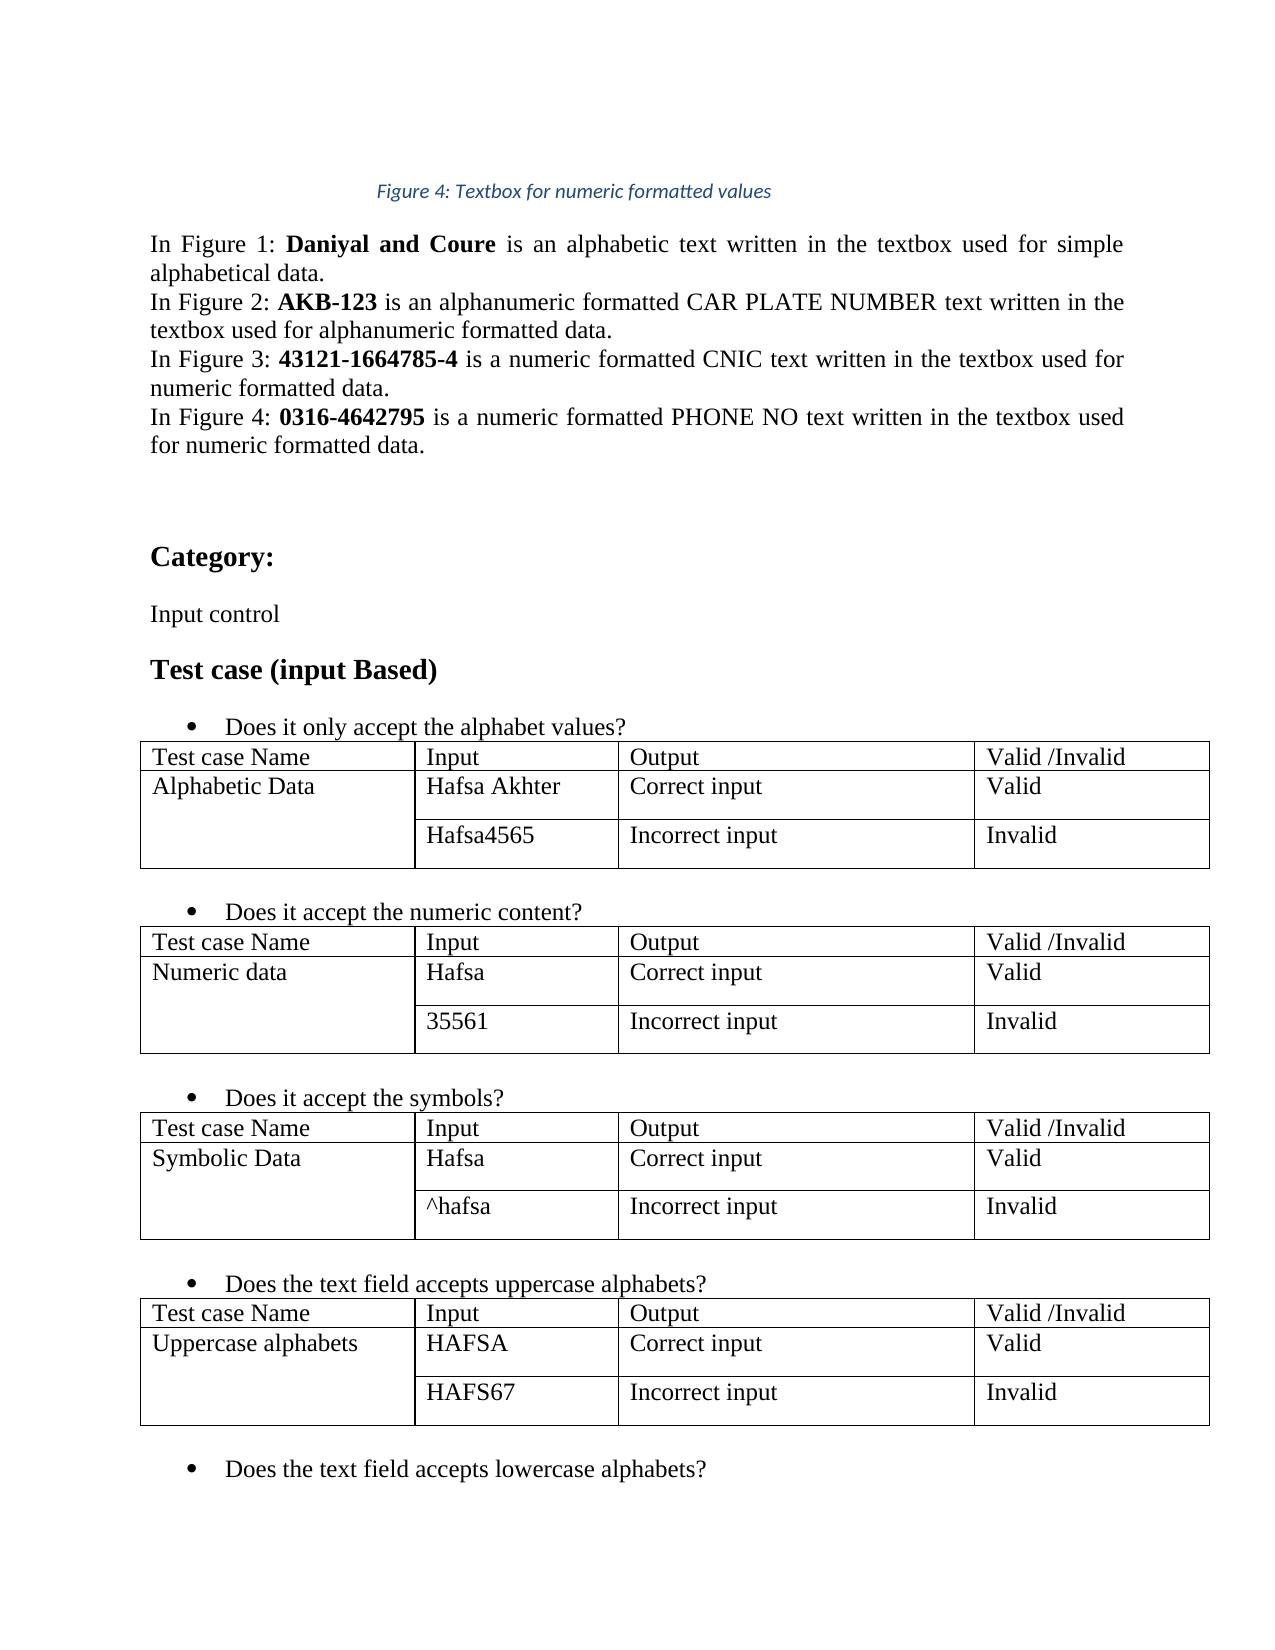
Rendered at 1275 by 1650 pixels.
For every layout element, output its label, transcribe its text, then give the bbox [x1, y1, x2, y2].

table_header Input [416, 1299, 618, 1327]
table_cell Hafsa [416, 1143, 618, 1190]
table_cell Incorrect input [619, 1006, 974, 1053]
table_cell Numeric data [141, 957, 414, 1053]
table_cell Alphabetic Data [141, 771, 414, 868]
text Test case (input Based) [150, 652, 1125, 686]
text Category: [150, 539, 1125, 573]
table_cell Correct input [619, 957, 974, 1005]
table_header Test case Name [141, 742, 414, 770]
table_cell Hafsa [416, 957, 618, 1005]
table_cell Incorrect input [619, 1191, 974, 1239]
table_header Input [416, 742, 618, 770]
list Does it accept the symbols? [187, 1083, 1125, 1112]
text In Figure 3: 43121-1664785-4 is a numeric formatted CNIC text written in the textbox used for numeric formatted data. [150, 344, 1125, 402]
table_cell Symbolic Data [141, 1143, 414, 1239]
table_cell HAFSA [416, 1328, 618, 1376]
table_header Valid /Invalid [975, 927, 1209, 956]
table_header Valid /Invalid [975, 742, 1209, 770]
table_cell Correct input [619, 1328, 974, 1376]
table_cell Invalid [975, 1006, 1209, 1053]
list Does it only accept the alphabet values? [187, 712, 1125, 741]
table_cell 35561 [416, 1006, 618, 1053]
table_cell Valid [975, 771, 1209, 819]
list Does the text field accepts lowercase alphabets? [187, 1454, 1125, 1483]
table_header Output [619, 1299, 974, 1327]
text Input control [150, 599, 1125, 627]
table_cell Uppercase alphabets [141, 1328, 414, 1424]
table_header Test case Name [141, 927, 414, 956]
table_cell Hafsa4565 [416, 820, 618, 868]
table_header Valid /Invalid [975, 1299, 1209, 1327]
table_cell Correct input [619, 771, 974, 819]
table_cell Invalid [975, 1191, 1209, 1239]
table_header Input [416, 927, 618, 956]
list Does it accept the numeric content? [187, 897, 1125, 926]
table_cell Valid [975, 957, 1209, 1005]
table_header Test case Name [141, 1113, 414, 1142]
table_header Output [619, 1113, 974, 1142]
table_cell Invalid [975, 1377, 1209, 1424]
table_cell Invalid [975, 820, 1209, 868]
table_header Output [619, 742, 974, 770]
text In Figure 2: AKB-123 is an alphanumeric formatted CAR PLATE NUMBER text written in the textbox used for alphanumeric formatted data. [150, 287, 1125, 344]
table_cell Valid [975, 1143, 1209, 1190]
table_cell HAFS67 [416, 1377, 618, 1424]
table_cell Incorrect input [619, 820, 974, 868]
table_cell ^hafsa [416, 1191, 618, 1239]
text In Figure 4: 0316-4642795 is a numeric formatted PHONE NO text written in the textbox used for numeric formatted data. [150, 402, 1125, 459]
table_header Test case Name [141, 1299, 414, 1327]
list Does the text field accepts uppercase alphabets? [187, 1269, 1125, 1297]
table_cell Correct input [619, 1143, 974, 1190]
table_header Valid /Invalid [975, 1113, 1209, 1142]
table_cell Valid [975, 1328, 1209, 1376]
table_header Input [416, 1113, 618, 1142]
table_cell Hafsa Akhter [416, 771, 618, 819]
text In Figure 1: Daniyal and Coure is an alphabetic text written in the textbox used for simple alphabetical data. [150, 229, 1125, 287]
table_header Output [619, 927, 974, 956]
table_cell Incorrect input [619, 1377, 974, 1424]
